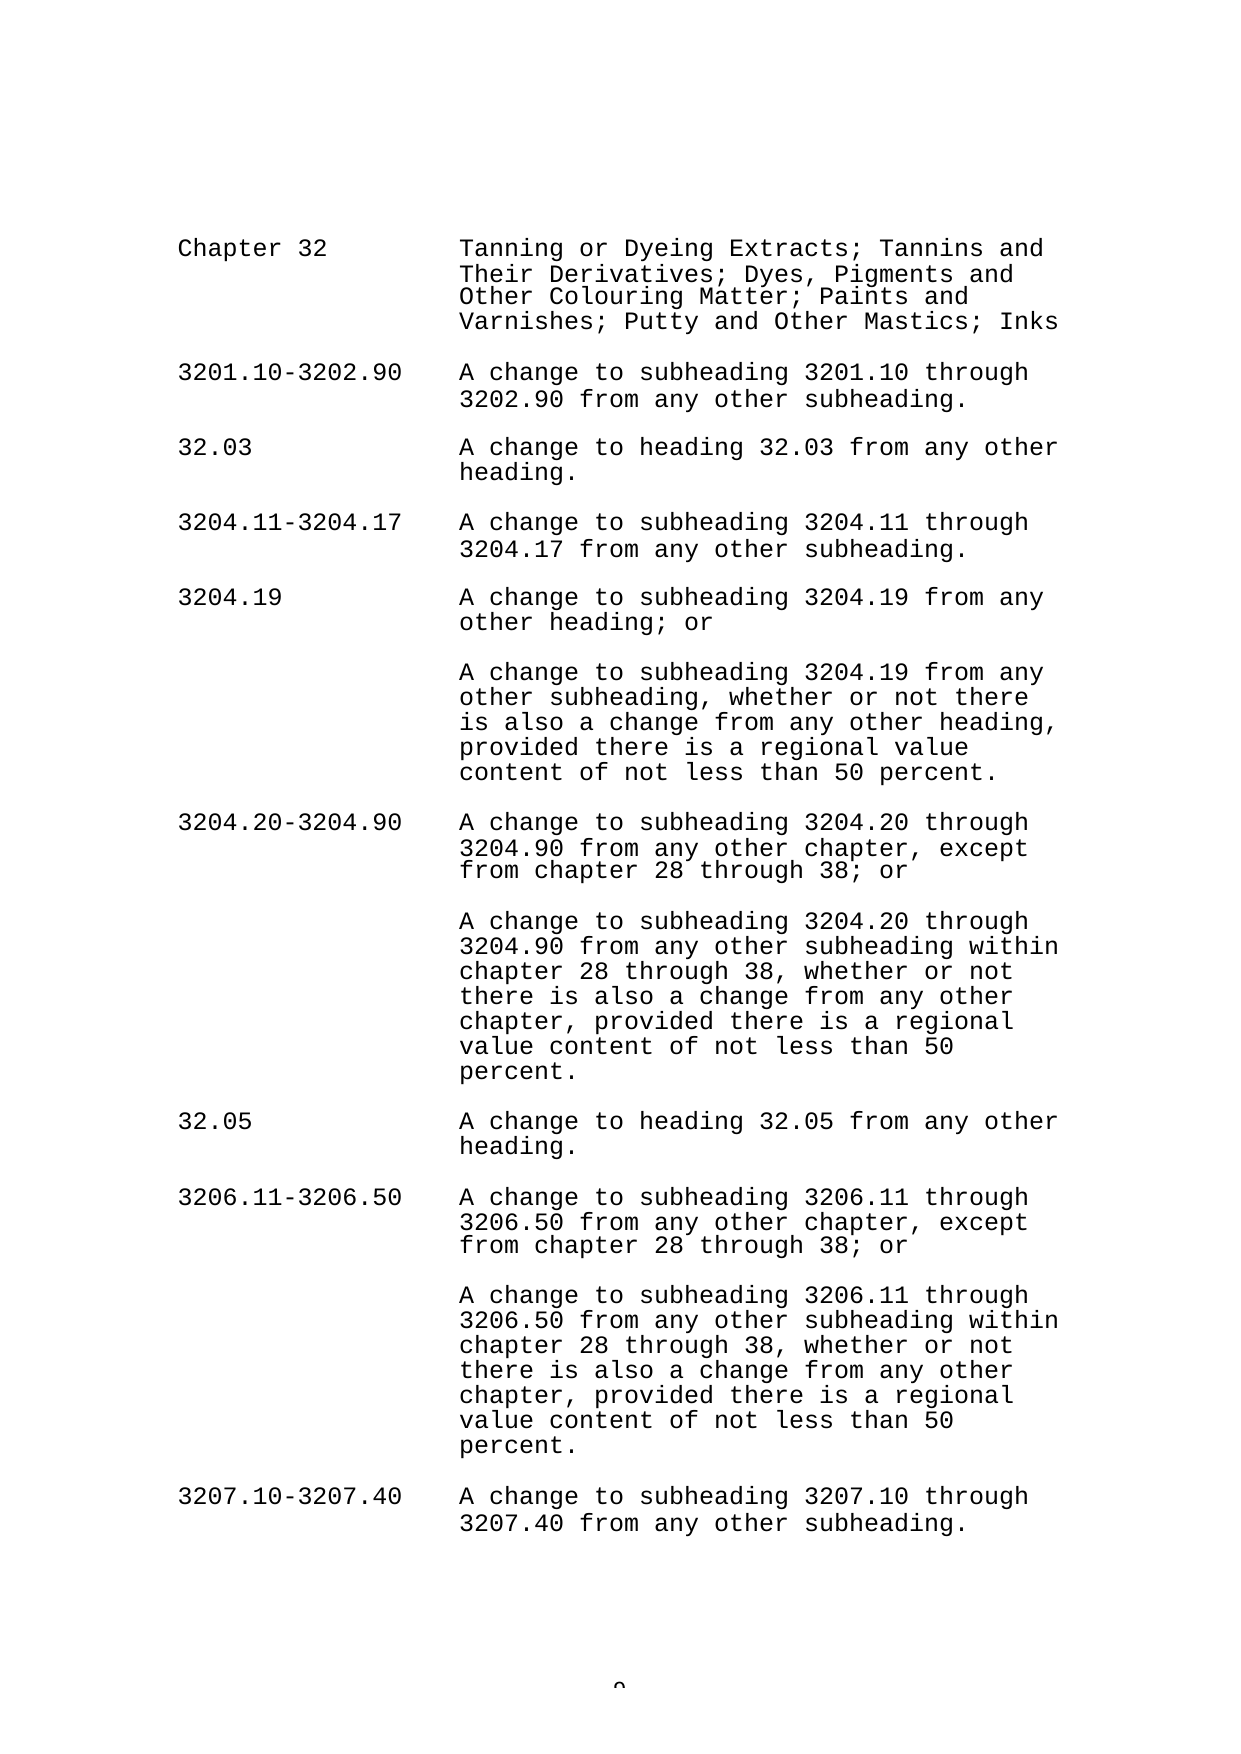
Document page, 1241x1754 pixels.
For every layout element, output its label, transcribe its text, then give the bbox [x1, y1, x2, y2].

text 3202.90 from any other subheading. [459, 386, 1071, 413]
text 32.05 A change to heading 32.05 from any other heading. [177, 1109, 1060, 1159]
text Their Derivatives; Dyes, Pigments and Other Colouring Matter; Paints and Varnishes; Putty and Other Mastics; Inks [459, 263, 1062, 337]
text 3204.90 from any other chapter, except from chapter 28 through 38; or [459, 837, 1032, 886]
text 32.03 A change to heading 32.03 from any other heading. [177, 435, 1060, 485]
text 3204.20-3204.90 A change to subheading 3204.20 through [177, 809, 1071, 836]
text 3206.11-3206.50 A change to subheading 3206.11 through [177, 1184, 1071, 1210]
text 3201.10-3202.90 A change to subheading 3201.10 through [177, 359, 1071, 386]
text A change to subheading 3204.20 through 3204.90 from any other subheading within chapter 28 through 38, whether or not there is also a change from any other chapter, provided there is a regional value content of not less than 50 percent. [459, 909, 1062, 1084]
text 3204.19 A change to subheading 3204.19 from any other heading; or [177, 585, 1045, 635]
text 3204.11-3204.17 A change to subheading 3204.11 through [177, 509, 1071, 536]
text 3206.50 from any other chapter, except from chapter 28 through 38; or [459, 1211, 1032, 1261]
text A change to subheading 3206.11 through 3206.50 from any other subheading within chapter 28 through 38, whether or not there is also a change from any other chapter, provided there is a regional value content of not less than 50 percent. [459, 1284, 1062, 1459]
text A change to subheading 3204.19 from any other subheading, whether or not there is also a change from any other heading, provided there is a regional value content of not less than 50 percent. [459, 660, 1060, 785]
text 3207.40 from any other subheading. [459, 1510, 1071, 1536]
text Chapter 32 Tanning or Dyeing Extracts; Tannins and [177, 236, 1071, 262]
text 3207.10-3207.40 A change to subheading 3207.10 through [177, 1483, 1071, 1510]
text 3204.17 from any other subheading. [459, 536, 1071, 563]
